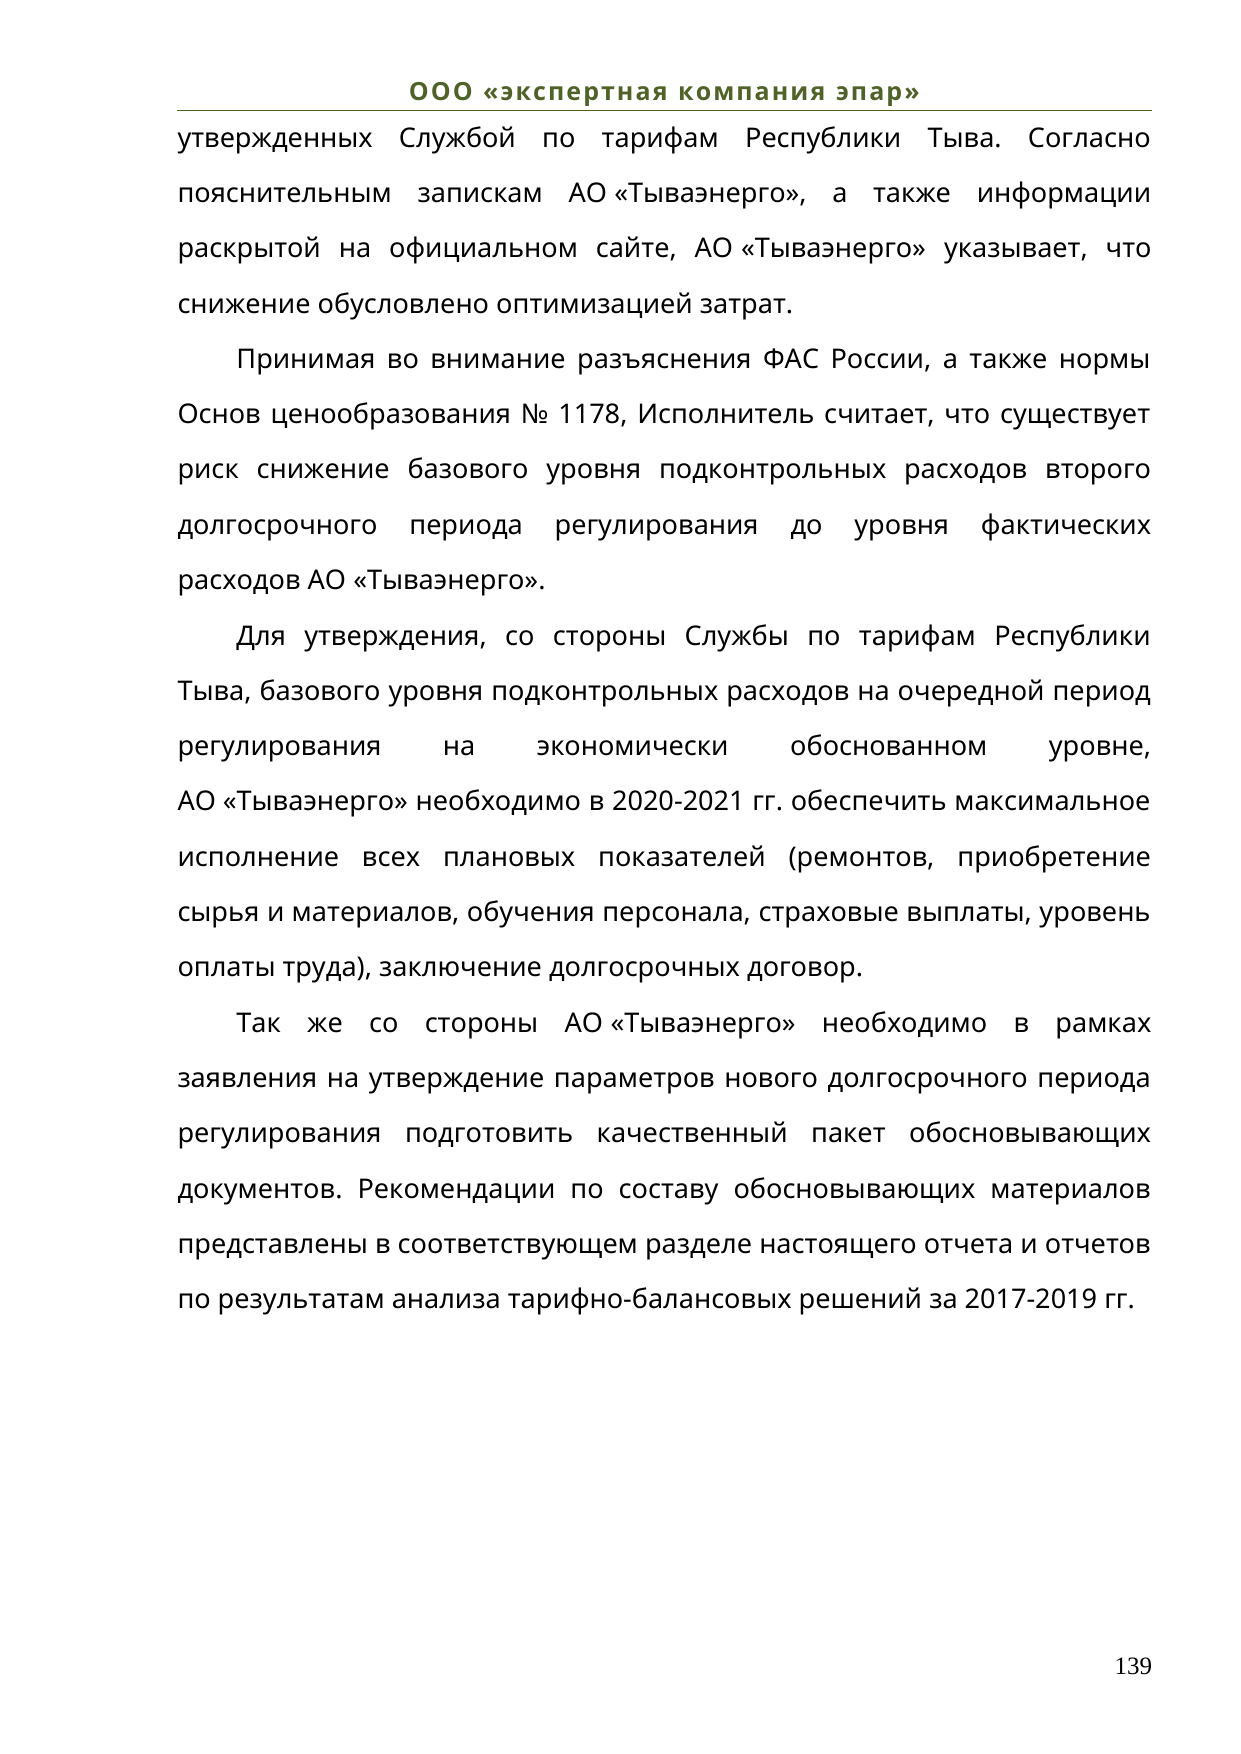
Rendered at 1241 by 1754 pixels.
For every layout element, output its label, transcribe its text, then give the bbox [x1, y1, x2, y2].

text Для утверждения, со стороны Службы по тарифам Республики Тыва, базового уровня подконтрольных расходов на очередной период регулирования на экономически обоснованном уровне, АО «Тываэнерго» необходимо в 2020-2021 гг. обеспечить максимальное исполнение всех плановых показателей (ремонтов, приобретение сырья и материалов, обучения персонала, страховые выплаты, уровень оплаты труда), заключение долгосрочных договор. [177, 616, 1152, 985]
text Так же со стороны АО «Тываэнерго» необходимо в рамках заявления на утверждение параметров нового долгосрочного периода регулирования подготовить качественный пакет обосновывающих документов. Рекомендации по составу обосновывающих материалов представлены в соответствующем разделе настоящего отчета и отчетов по результатам анализа тарифно-балансовых решений за 2017-2019 гг. [177, 1003, 1152, 1317]
text Принимая во внимание разъяснения ФАС России, а также нормы Основ ценообразования № 1178, Исполнитель считает, что существует риск снижение базового уровня подконтрольных расходов второго долгосрочного периода регулирования до уровня фактических расходов АО «Тываэнерго». [177, 339, 1152, 597]
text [177, 118, 1152, 321]
